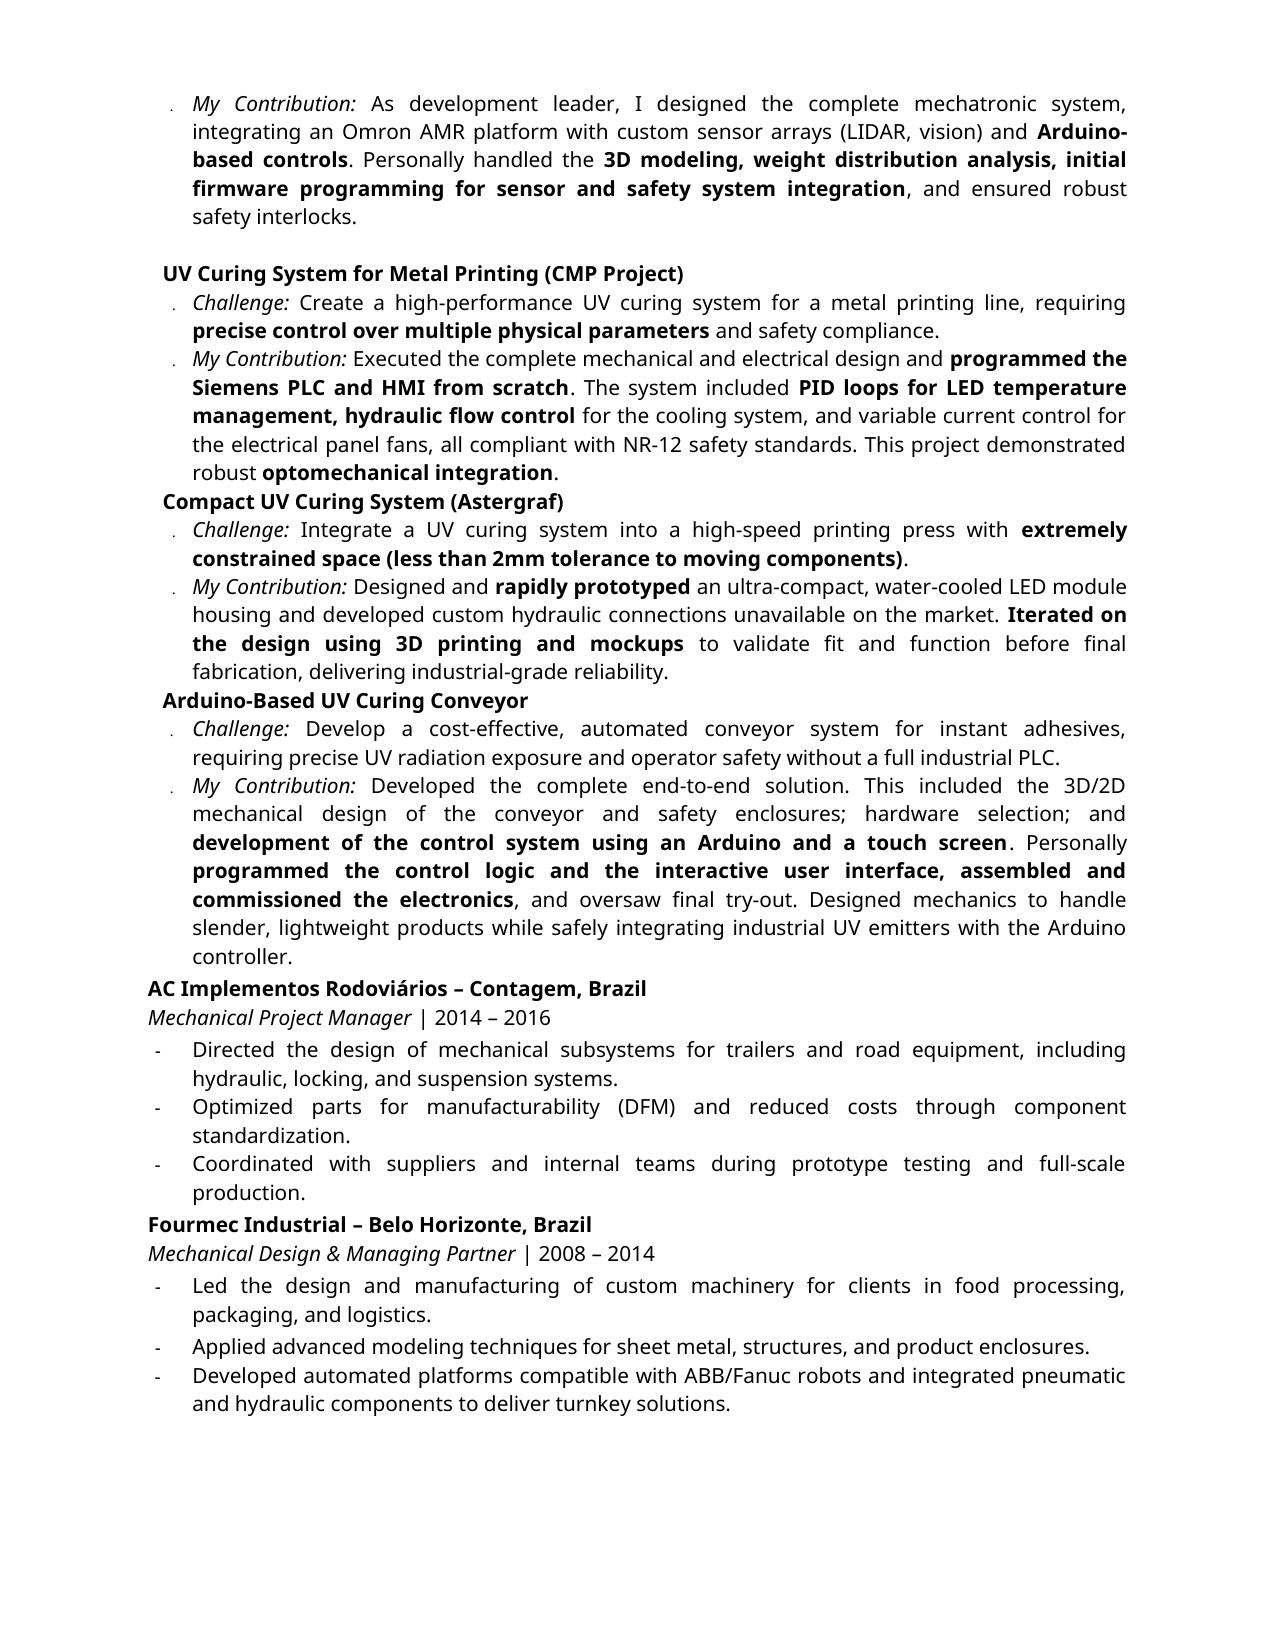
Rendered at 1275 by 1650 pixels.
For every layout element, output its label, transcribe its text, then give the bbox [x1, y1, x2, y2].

text Compact UV Curing System (Astergraf) [162, 487, 1127, 515]
list Developed automated platforms compatible with ABB/Fanuc robots and integrated pneumatic and hydraulic components to deliver turnkey solutions. [154, 1361, 1127, 1418]
list Optimized parts for manufacturability (DFM) and reduced costs through component standardization. [154, 1092, 1127, 1149]
text Mechanical Project Manager | 2014 – 2016 [148, 1003, 1127, 1031]
list Challenge: Create a high-performance UV curing system for a metal printing line, requiring precise control over multiple physical parameters and safety compliance. [172, 288, 1127, 344]
text Fourmec Industrial – Belo Horizonte, Brazil [148, 1210, 1127, 1239]
text Mechanical Design & Managing Partner | 2008 – 2014 [148, 1239, 1127, 1267]
list My Contribution: As development leader, I designed the complete mechatronic system, integrating an Omron AMR platform with custom sensor arrays (LIDAR, vision) and Arduino-based controls. Personally handled the 3D modeling, weight distribution analysis, initial firmware programming for sensor and safety system integration, and ensured robust safety interlocks. [169, 89, 1127, 231]
list My Contribution: Developed the complete end-to-end solution. This included the 3D/2D mechanical design of the conveyor and safety enclosures; hardware selection; and development of the control system using an Arduino and a touch screen. Personally programmed the control logic and the interactive user interface, assembled and commissioned the electronics, and oversaw final try-out. Designed mechanics to handle slender, lightweight products while safely integrating industrial UV emitters with the Arduino controller. [169, 771, 1127, 970]
list Led the design and manufacturing of custom machinery for clients in food processing, packaging, and logistics. [155, 1271, 1127, 1328]
list My Contribution: Designed and rapidly prototyped an ultra-compact, water-cooled LED module housing and developed custom hydraulic connections unavailable on the market. Iterated on the design using 3D printing and mockups to validate fit and function before final fabrication, delivering industrial-grade reliability. [172, 572, 1127, 686]
text AC Implementos Rodoviários – Contagem, Brazil [148, 974, 1127, 1003]
list My Contribution: Executed the complete mechanical and electrical design and programmed the Siemens PLC and HMI from scratch. The system included PID loops for LED temperature management, hydraulic flow control for the cooling system, and variable current control for the electrical panel fans, all compliant with NR-12 safety standards. This project demonstrated robust optomechanical integration. [172, 344, 1127, 487]
text UV Curing System for Metal Printing (CMP Project) [162, 259, 1127, 288]
list Directed the design of mechanical subsystems for trailers and road equipment, including hydraulic, locking, and suspension systems. [155, 1035, 1127, 1092]
list Challenge: Integrate a UV curing system into a high-speed printing press with extremely constrained space (less than 2mm tolerance to moving components). [172, 515, 1127, 572]
list Challenge: Develop a cost-effective, automated conveyor system for instant adhesives, requiring precise UV radiation exposure and operator safety without a full industrial PLC. [169, 714, 1127, 771]
text Arduino-Based UV Curing Conveyor [162, 686, 1127, 714]
list Applied advanced modeling techniques for sheet metal, structures, and product enclosures. [155, 1332, 1127, 1361]
list Coordinated with suppliers and internal teams during prototype testing and full-scale production. [154, 1149, 1127, 1206]
